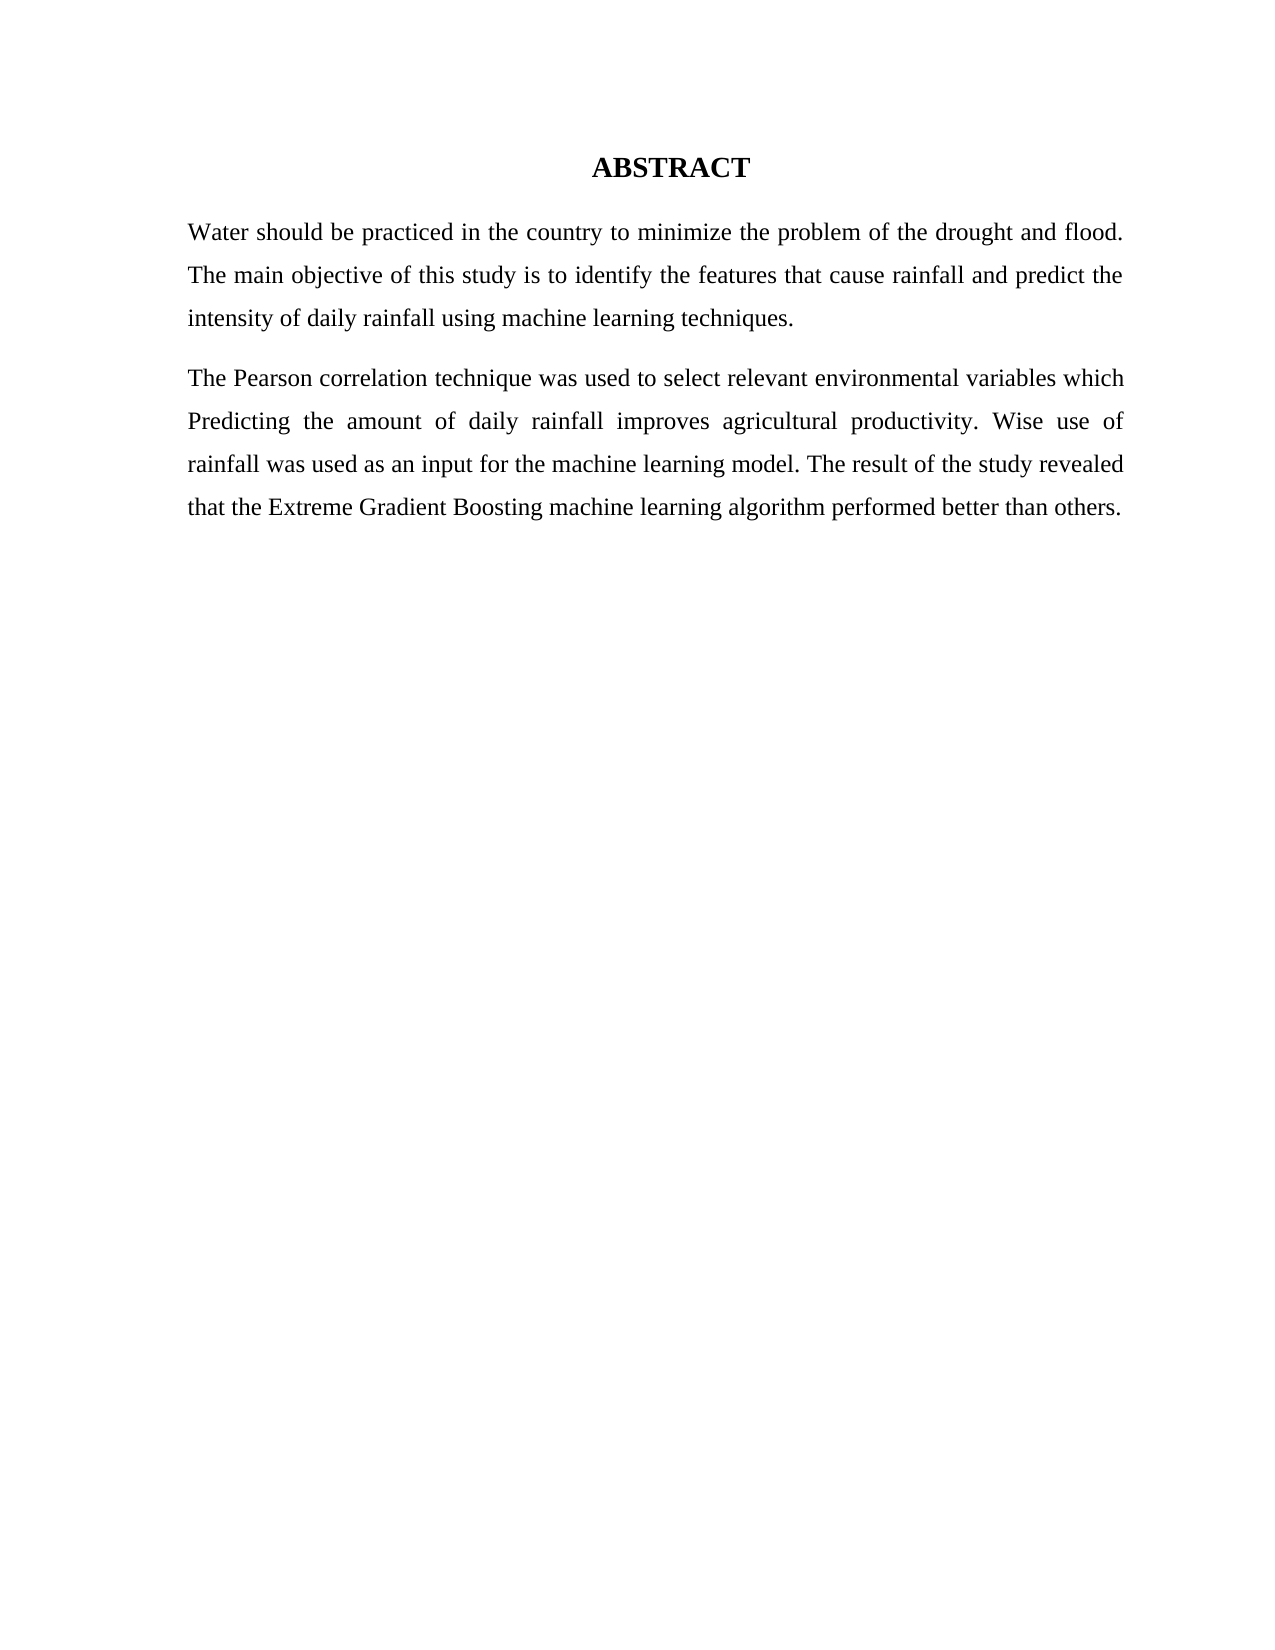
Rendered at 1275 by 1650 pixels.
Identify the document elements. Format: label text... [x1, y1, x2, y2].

text Water should be practiced in the country to minimize the problem of the drought and flood. The main objective of this study is to identify the features that cause rainfall and predict the intensity of daily rainfall using machine learning techniques. [187, 217, 1125, 332]
text ABSTRACT [225, 150, 1125, 183]
text The Pearson correlation technique was used to select relevant environmental variables which Predicting the amount of daily rainfall improves agricultural productivity. Wise use of rainfall was used as an input for the machine learning model. The result of the study revealed that the Extreme Gradient Boosting machine learning algorithm performed better than others. [187, 363, 1125, 521]
